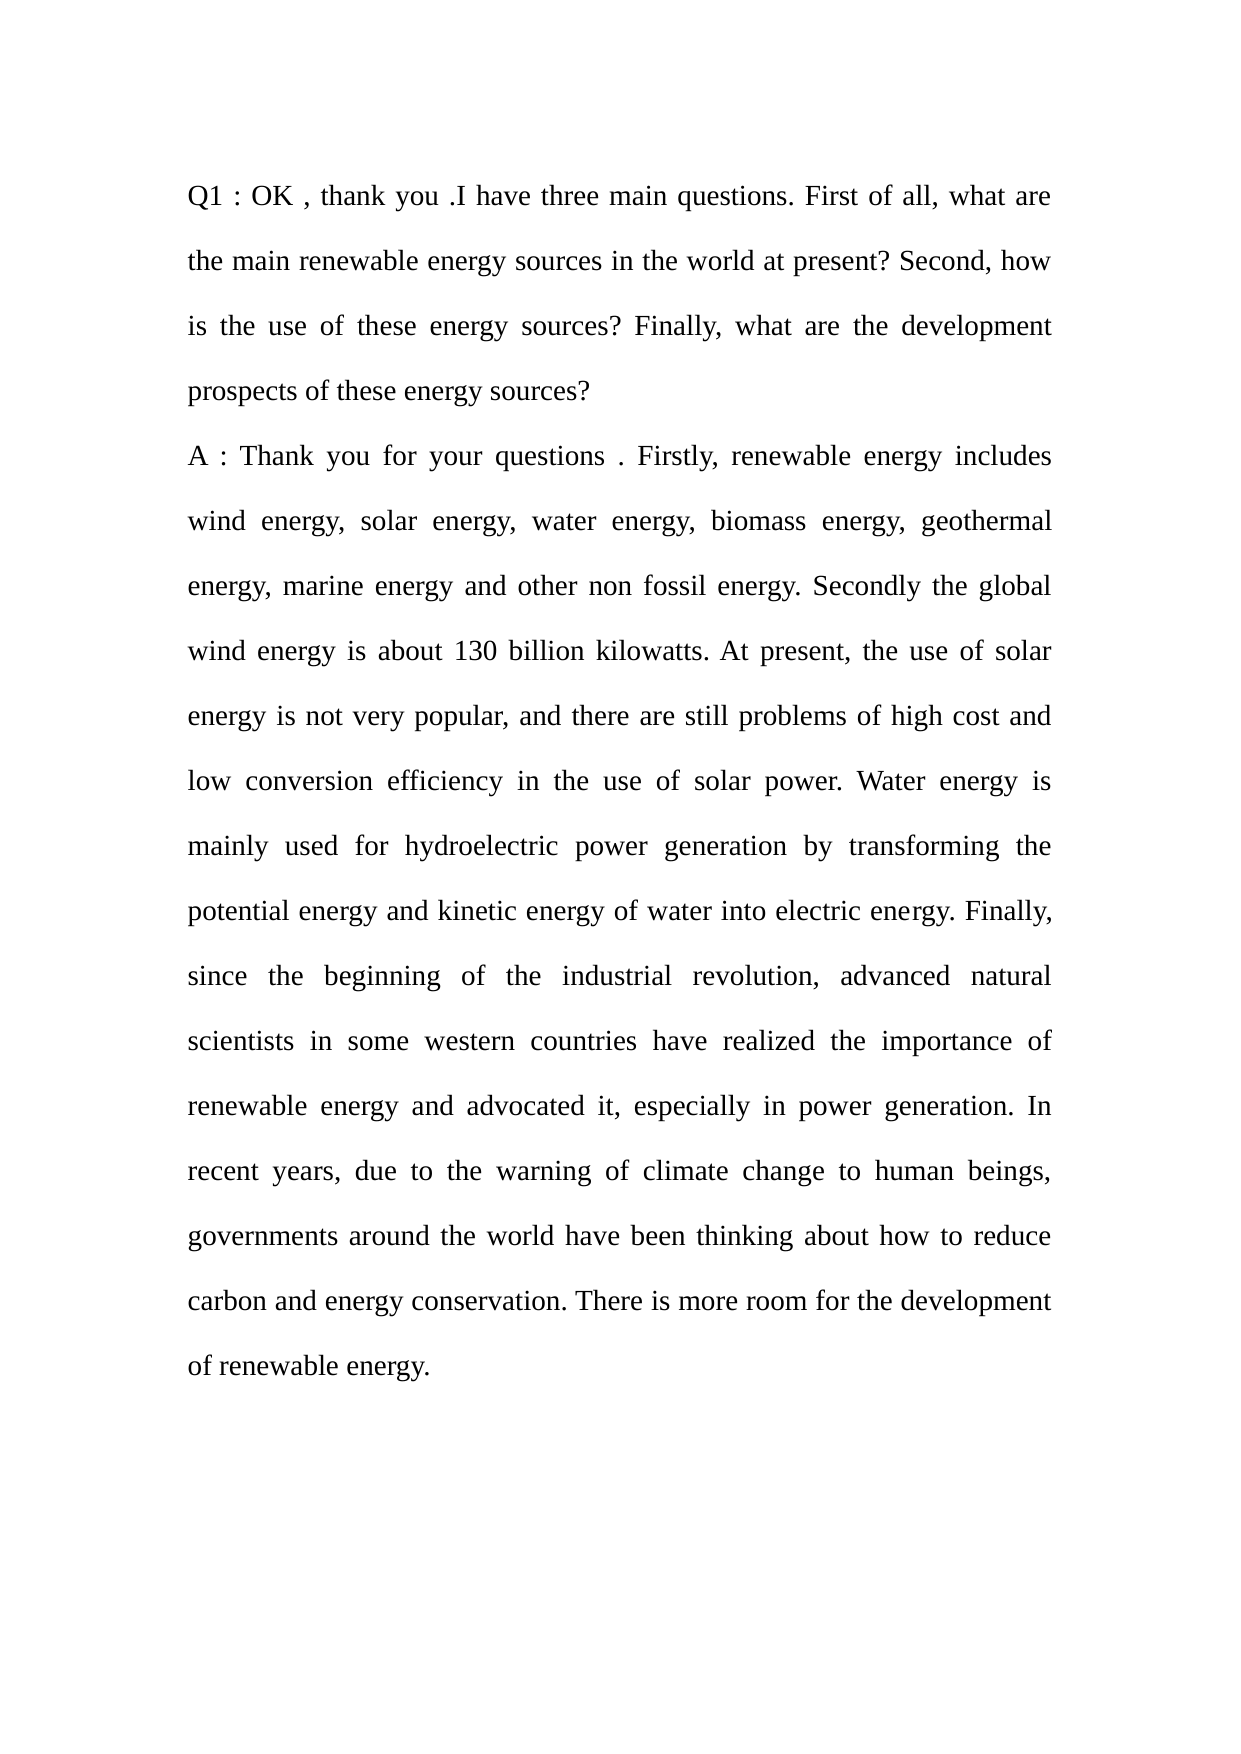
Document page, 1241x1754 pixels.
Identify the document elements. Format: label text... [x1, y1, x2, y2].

text Q1 : OK , thank you .I have three main questions. First of all, what are the main renewable energy sources in the world at present? Second, how is the use of these energy sources? Finally, what are the development prospects of these energy sources? [187, 162, 1053, 422]
text A : Thank you for your questions . Firstly, renewable energy includes wind energy, solar energy, water energy, biomass energy, geothermal energy, marine energy and other non fossil energy. Secondly the global wind energy is about 130 billion kilowatts. At present, the use of solar energy is not very popular, and there are still problems of high cost and low conversion efficiency in the use of solar power. Water energy is mainly used for hydroelectric power generation by transforming the potential energy and kinetic energy of water into electric energy. Finally, since the beginning of the industrial revolution, advanced natural scientists in some western countries have realized the importance of renewable energy and advocated it, especially in power generation. In recent years, due to the warning of climate change to human beings, governments around the world have been thinking about how to reduce carbon and energy conservation. There is more room for the development of renewable energy. [187, 422, 1053, 1397]
